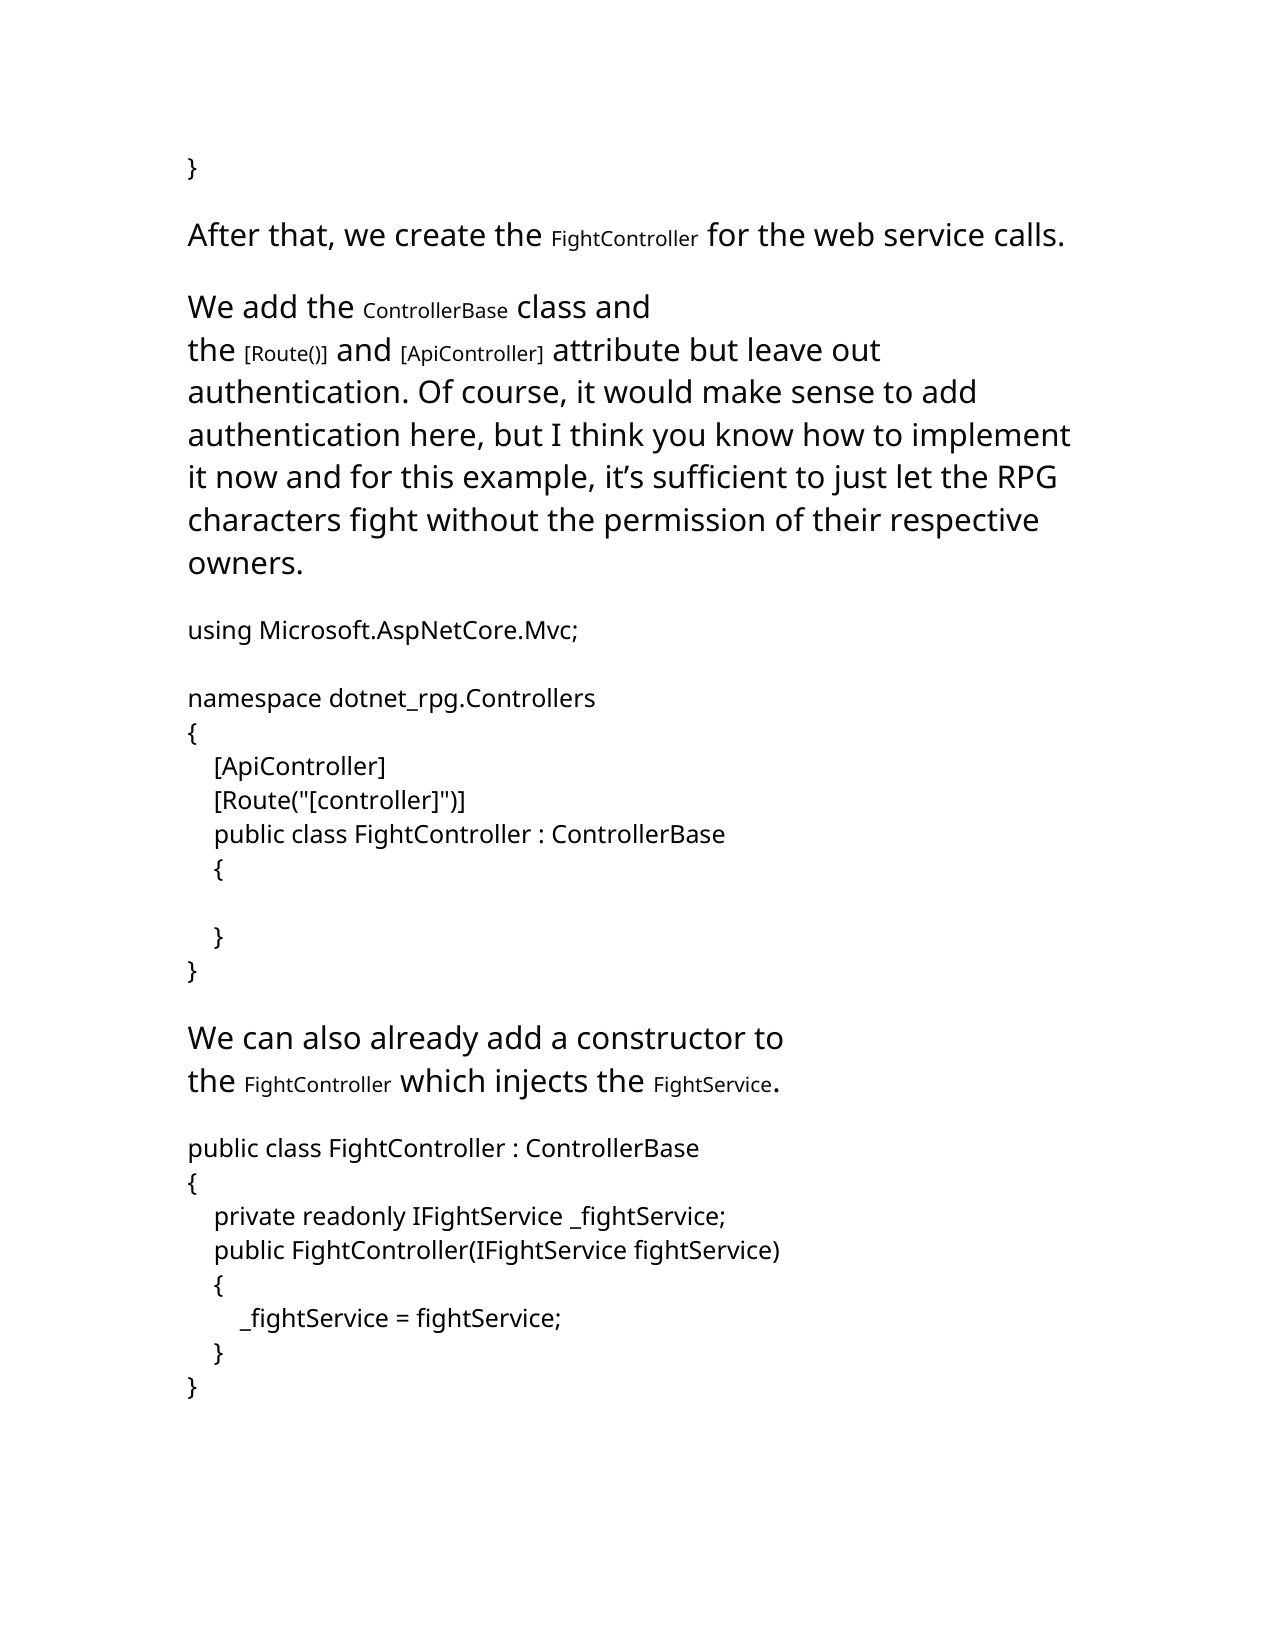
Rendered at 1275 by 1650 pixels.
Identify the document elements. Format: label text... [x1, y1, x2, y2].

text { [187, 851, 1087, 885]
text private readonly IFightService _fightService; [187, 1199, 1087, 1233]
text { [187, 1165, 1087, 1199]
text } [187, 150, 1087, 184]
text { [187, 1267, 1087, 1301]
text using Microsoft.AspNetCore.Mvc; [187, 612, 1087, 646]
text } [187, 1335, 1087, 1369]
text namespace dotnet_rpg.Controllers [187, 681, 1087, 714]
text _fightService = fightService; [187, 1301, 1087, 1335]
text } [187, 953, 1087, 987]
text [ApiController] [187, 749, 1087, 783]
text { [187, 714, 1087, 749]
text We can also already add a constructor to the FightController which injects the FightService. [187, 1016, 1087, 1101]
text } [187, 919, 1087, 953]
text [Route("[controller]")] [187, 783, 1087, 817]
text } [187, 1369, 1087, 1403]
text public FightController(IFightService fightService) [187, 1233, 1087, 1267]
text After that, we create the FightController for the web service calls. [187, 213, 1087, 256]
text public class FightController : ControllerBase [187, 817, 1087, 851]
text public class FightController : ControllerBase [187, 1131, 1087, 1165]
text We add the ControllerBase class and the [Route()] and [ApiController] attribute but leave out authentication. Of course, it would make sense to add authentication here, but I think you know how to implement it now and for this example, it’s sufficient to just let the RPG characters fight without the permission of their respective owners. [187, 285, 1087, 583]
